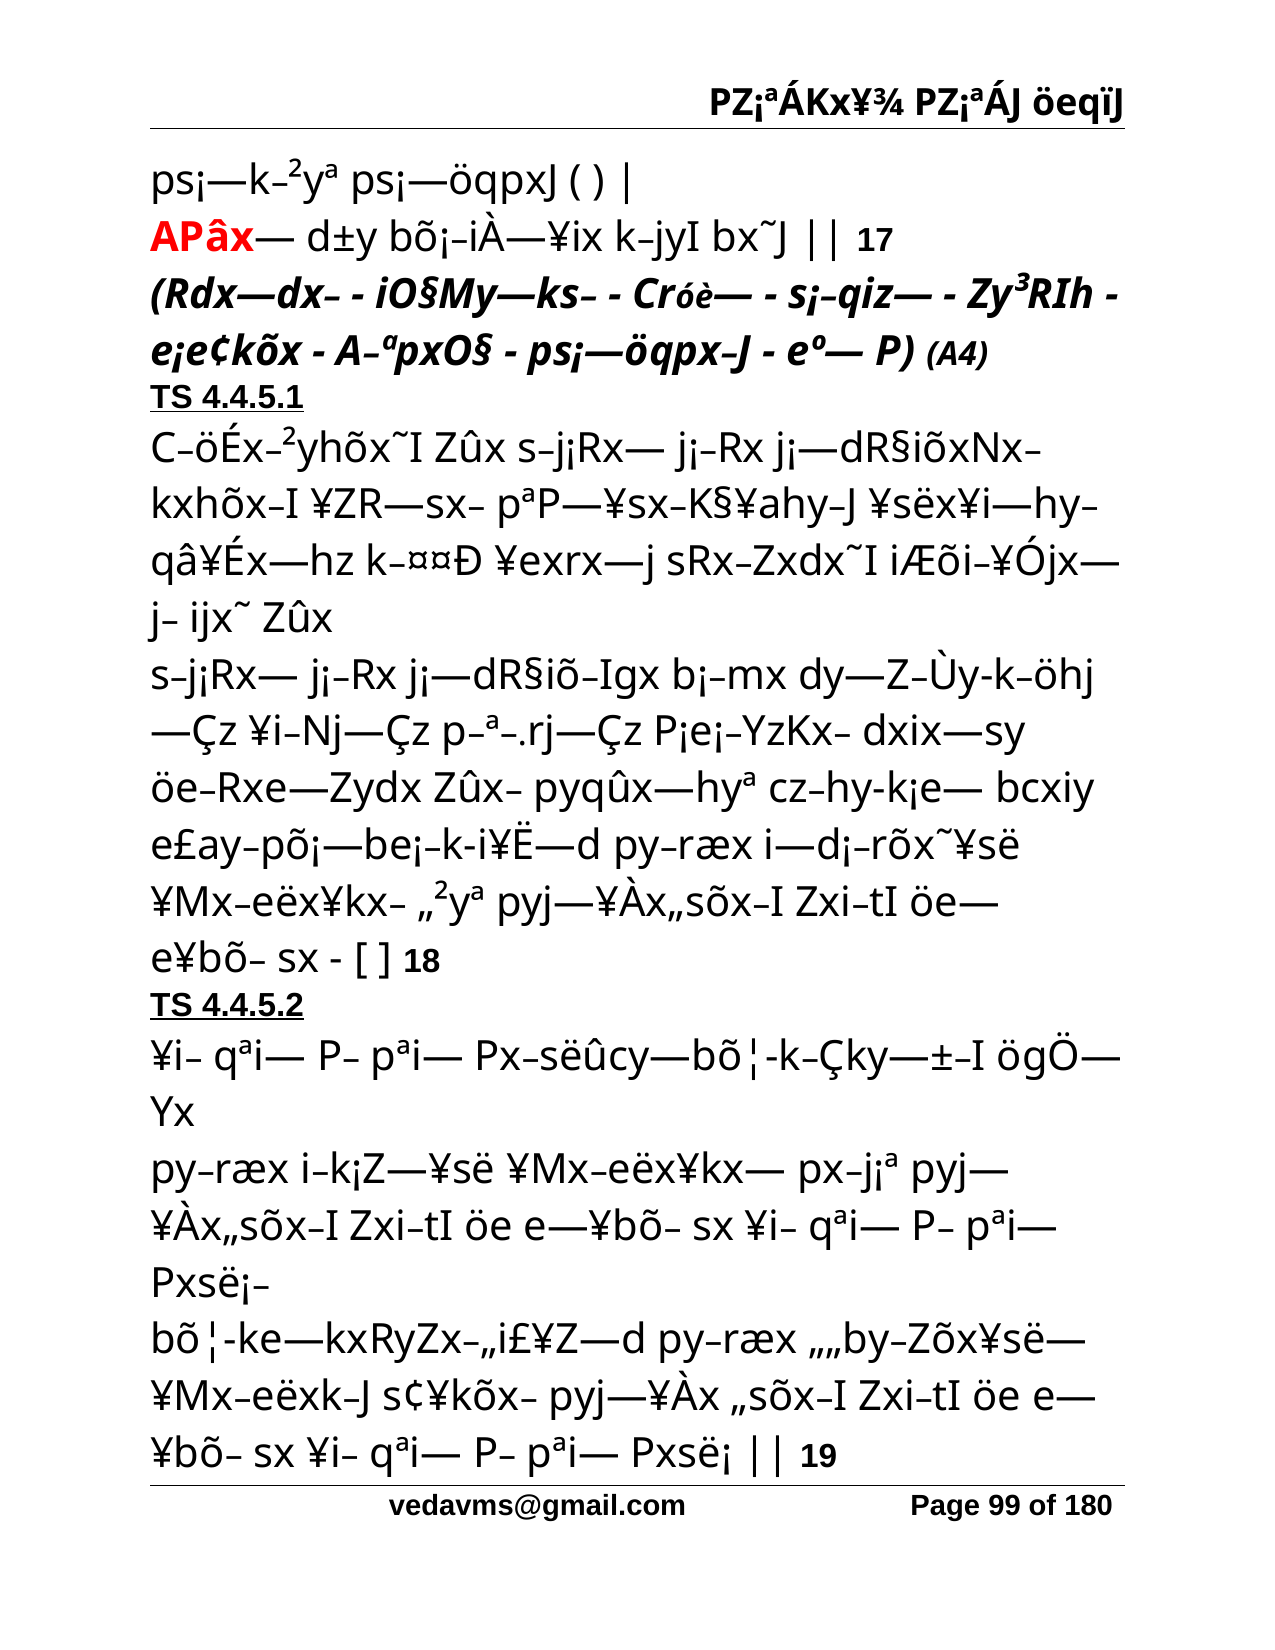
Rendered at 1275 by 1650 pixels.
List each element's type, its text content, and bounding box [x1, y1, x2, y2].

text bõ¦-ke—kxRyZx–„i£¥Z—d py–ræx „„by–Zõx¥së— [150, 1309, 1125, 1366]
text TS 4.4.5.2 [150, 985, 1181, 1023]
text ¥i– qªi— P– pªi— Px–sëûcy—bõ¦-k–Çky—±–I ögÖ—Yx [150, 1025, 1125, 1139]
text C–öÉx–²yhõx˜I Zûx s–j¡Rx— j¡–Rx j¡—dR§iõxNx–kxhõx–I ¥ZR—sx– pªP—¥sx–K§¥ahy–J ¥sëx¥i—hy– qâ¥Éx—hz k–¤¤Ð ¥exrx—j sRx–Zxdx˜I iÆõi–¥Ójx—j– ijx˜ Zûx [150, 417, 1125, 644]
text ps¡—k–²yª ps¡—öqpxJ ( ) | [150, 150, 1125, 207]
text ¥Mx–eëxk–J s¢¥kõx– pyj—¥Àx „sõx–I Zxi–tI öe e—¥bõ– sx ¥i– qªi— P– pªi— Pxsë¡ || 19 [150, 1366, 1125, 1479]
text TS 4.4.5.1 [150, 377, 1181, 416]
text öe–Rxe—Zydx Zûx– pyqûx—hyª cz–hy-k¡e— bcxiy [150, 758, 1125, 815]
text e£ay–põ¡—be¡–k-i¥Ë—d py–ræx i—d¡–rõx˜¥së ¥Mx–eëx¥kx– „²yª pyj—¥Àx„sõx–I Zxi–tI öe— e¥bõ– sx - [ ] 18 [150, 815, 1125, 985]
text APâx— d±y bõ¡–iÀ—¥ix k–jyI bx˜J || 17 [150, 207, 1125, 263]
text s–j¡Rx— j¡–Rx j¡—dR§iõ–Igx b¡–mx dy—Z–Ùy-k–öhj—Çz ¥i–Nj—Çz p–ª–.rj—Çz P¡e¡–YzKx– dxix—sy [150, 644, 1125, 758]
text py–ræx i–k¡Z—¥së ¥Mx–eëx¥kx— px–j¡ª pyj—¥Àx„sõx–I Zxi–tI öe e—¥bõ– sx ¥i– qªi— P– pªi— Pxsë¡– [150, 1139, 1125, 1309]
text (Rdx—dx– - iO§My—ks– - Cróè— - s¡–qiz— - Zy³RIh - e¡e¢kõx - A–ªpxO§ - ps¡—öqpx–J - eº— P) (A4) [150, 263, 1125, 377]
